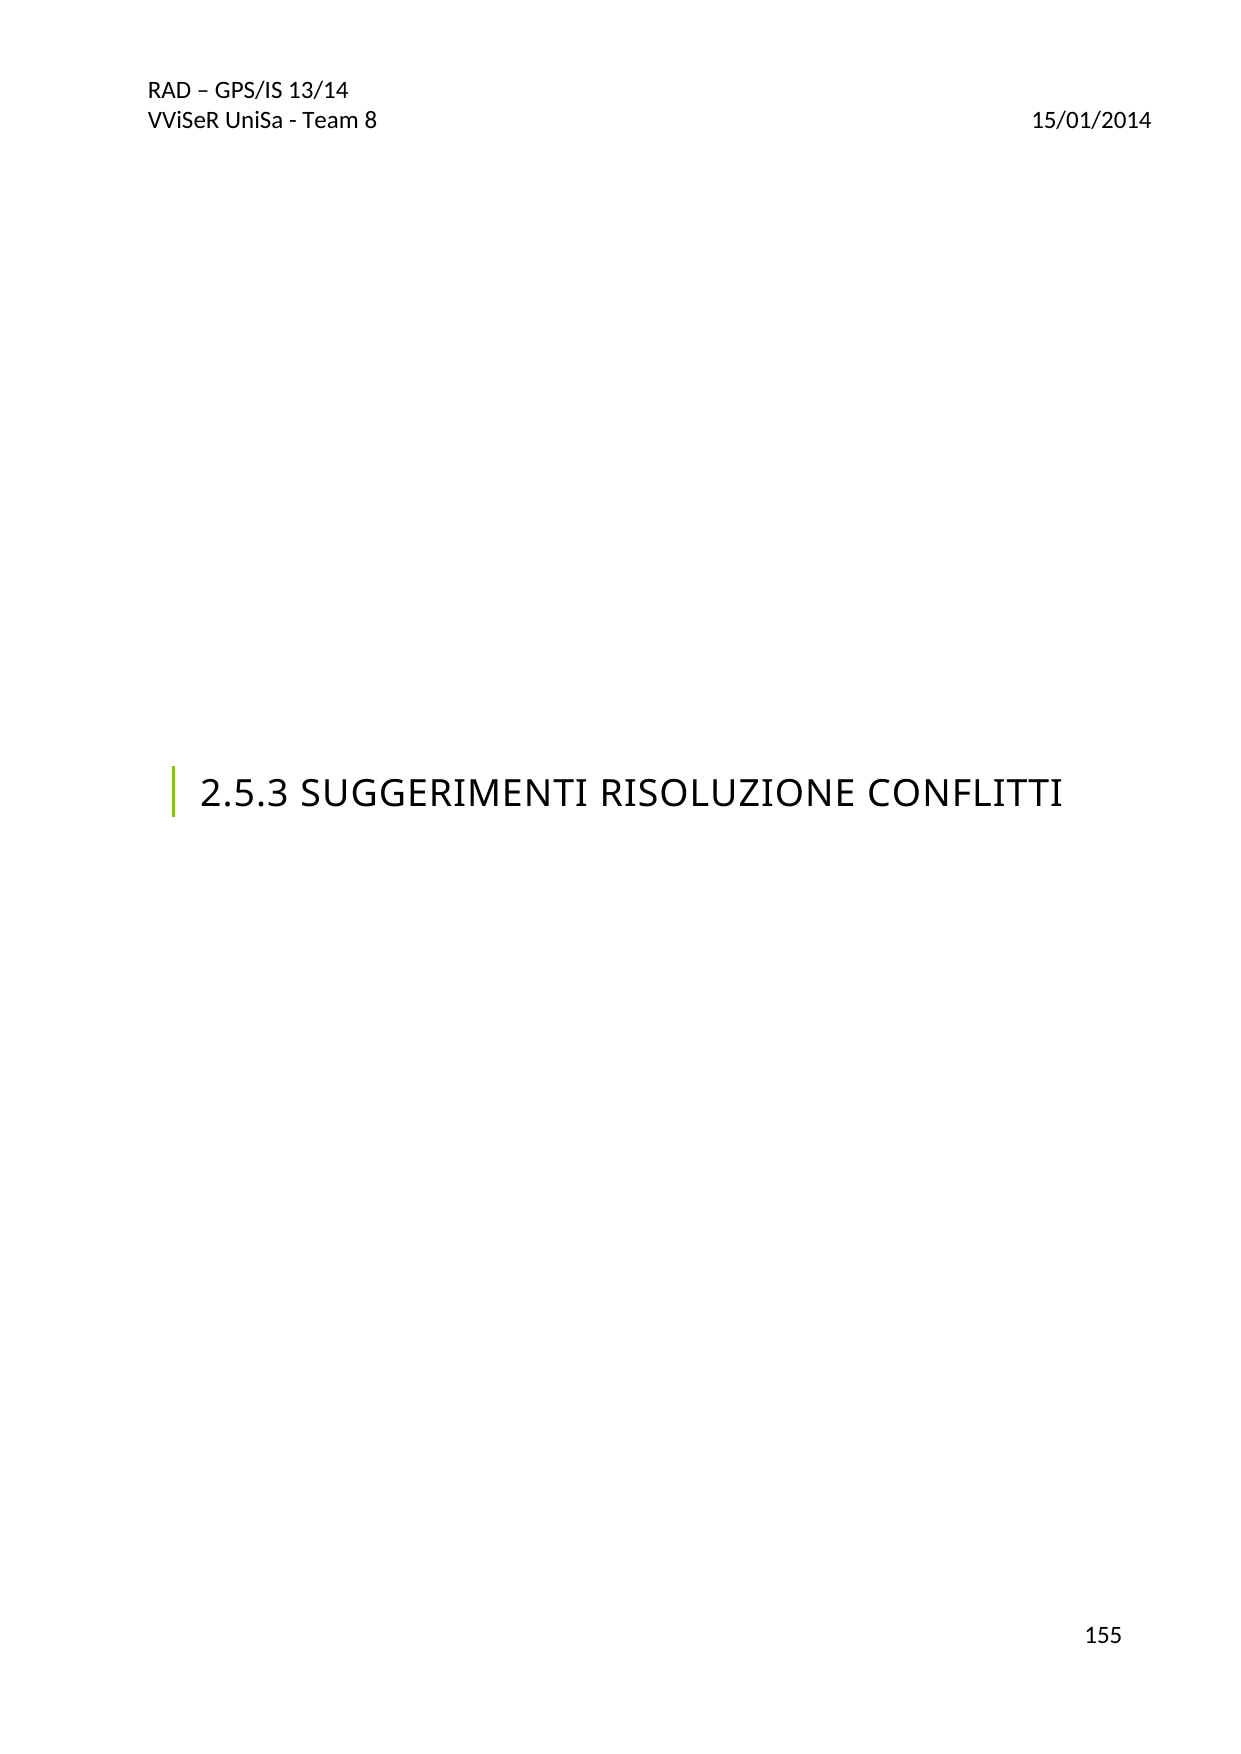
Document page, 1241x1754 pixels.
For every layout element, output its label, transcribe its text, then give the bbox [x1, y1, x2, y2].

subtitle 2.5.3 Suggerimenti risoluzione conflitti [175, 766, 1122, 817]
